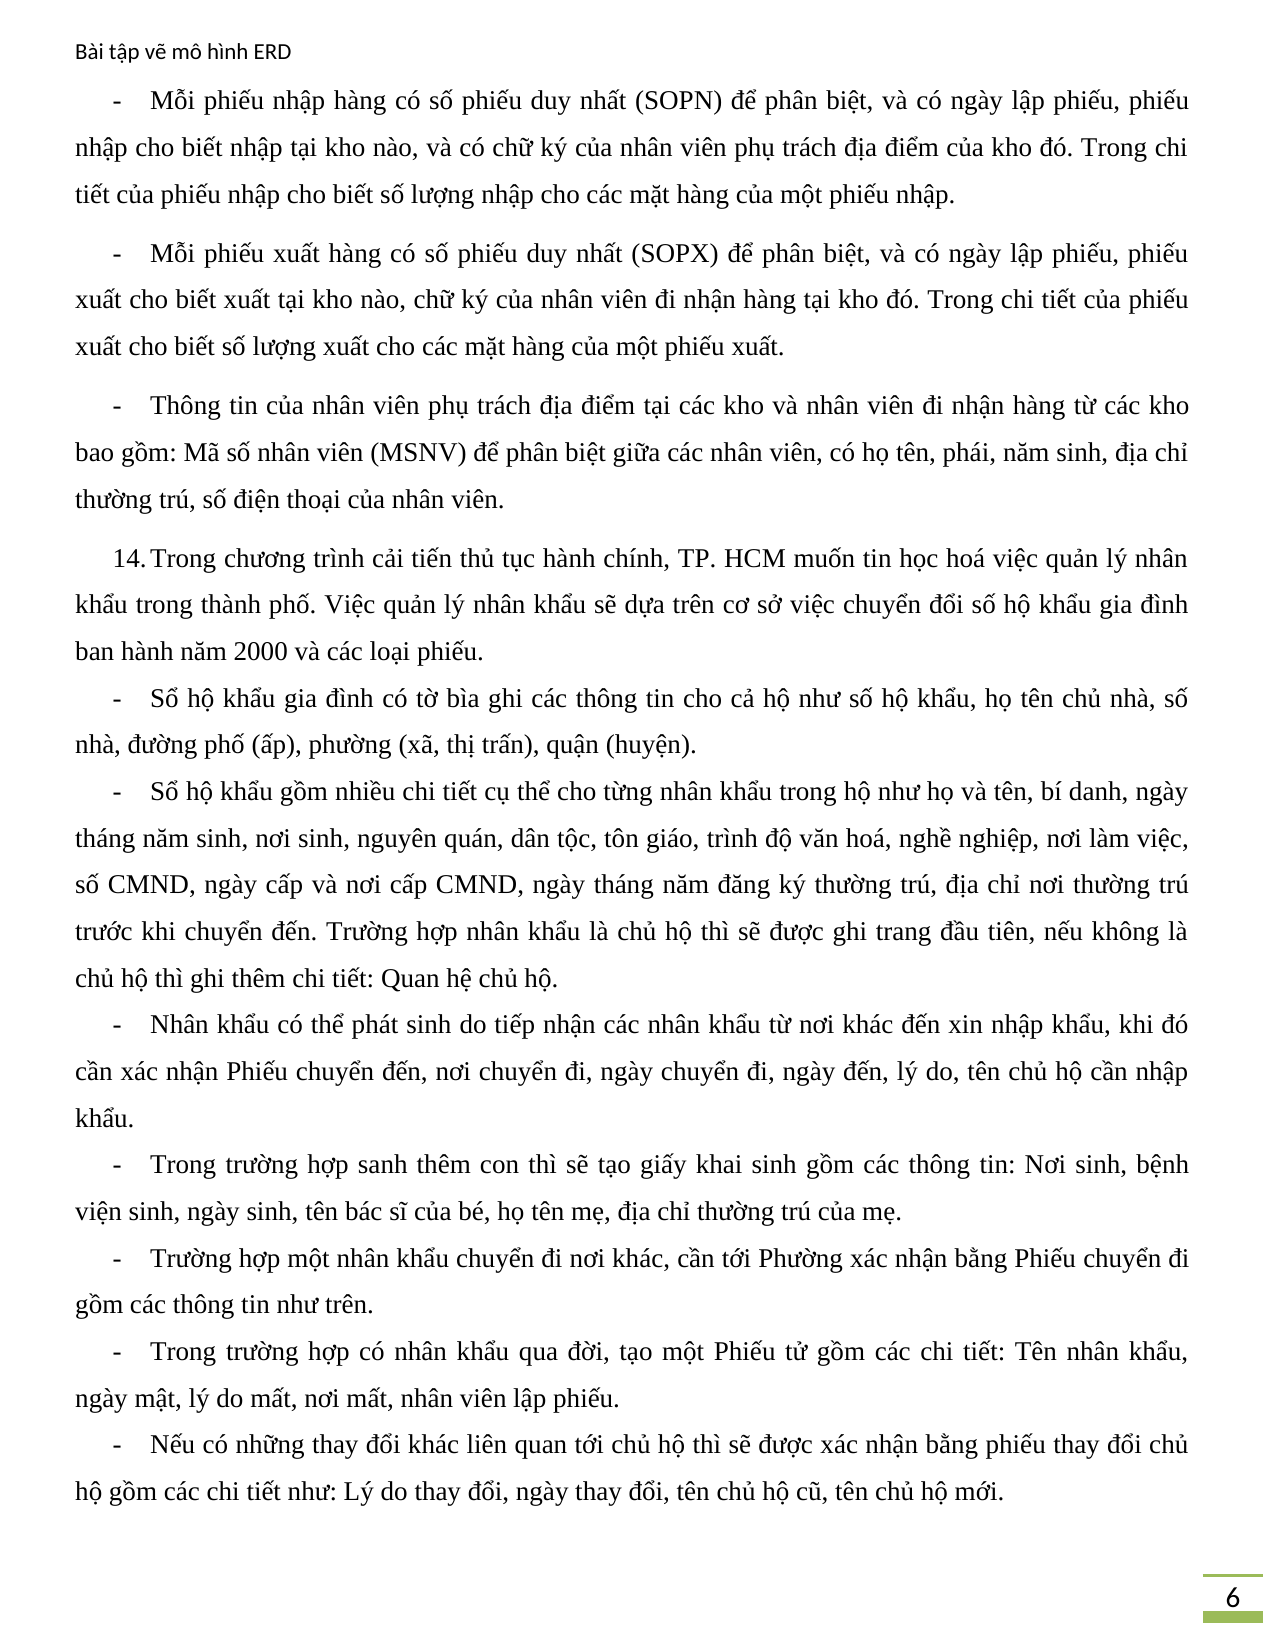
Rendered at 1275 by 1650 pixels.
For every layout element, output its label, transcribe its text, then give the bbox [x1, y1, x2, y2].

list Sổ hộ khẩu gia đình có tờ bìa ghi các thông tin cho cả hộ như số hộ khẩu, họ tên chủ nhà, số nhà, đường phố (ấp), phường (xã, thị trấn), quận (huyện). [75, 682, 1191, 760]
list Mỗi phiếu xuất hàng có số phiếu duy nhất (SOPX) để phân biệt, và có ngày lập phiếu, phiếu xuất cho biết xuất tại kho nào, chữ ký của nhân viên đi nhận hàng tại kho đó. Trong chi tiết của phiếu xuất cho biết số lượng xuất cho các mặt hàng của một phiếu xuất. [75, 237, 1191, 361]
list Trong chương trình cải tiến thủ tục hành chính, TP. HCM muốn tin học hoá việc quản lý nhân khẩu trong thành phố. Việc quản lý nhân khẩu sẽ dựa trên cơ sở việc chuyển đổi số hộ khẩu gia đình ban hành năm 2000 và các loại phiếu. [75, 542, 1191, 666]
list Nếu có những thay đổi khác liên quan tới chủ hộ thì sẽ được xác nhận bằng phiếu thay đổi chủ hộ gồm các chi tiết như: Lý do thay đổi, ngày thay đổi, tên chủ hộ cũ, tên chủ hộ mới. [75, 1428, 1191, 1506]
list Trường hợp một nhân khẩu chuyển đi nơi khác, cần tới Phường xác nhận bằng Phiếu chuyển đi gồm các thông tin như trên. [75, 1242, 1191, 1320]
list Trong trường hợp sanh thêm con thì sẽ tạo giấy khai sinh gồm các thông tin: Nơi sinh, bệnh viện sinh, ngày sinh, tên bác sĩ của bé, họ tên mẹ, địa chỉ thường trú của mẹ. [75, 1148, 1191, 1226]
list Sổ hộ khẩu gồm nhiều chi tiết cụ thể cho từng nhân khẩu trong hộ như họ và tên, bí danh, ngày tháng năm sinh, nơi sinh, nguyên quán, dân tộc, tôn giáo, trình độ văn hoá, nghề nghiệp, nơi làm việc, số CMND, ngày cấp và nơi cấp CMND, ngày tháng năm đăng ký thường trú, địa chỉ nơi thường trú trước khi chuyển đến. Trường hợp nhân khẩu là chủ hộ thì sẽ được ghi trang đầu tiên, nếu không là chủ hộ thì ghi thêm chi tiết: Quan hệ chủ hộ. [75, 775, 1191, 993]
list Mỗi phiếu nhập hàng có số phiếu duy nhất (SOPN) để phân biệt, và có ngày lập phiếu, phiếu nhập cho biết nhập tại kho nào, và có chữ ký của nhân viên phụ trách địa điểm của kho đó. Trong chi tiết của phiếu nhập cho biết số lượng nhập cho các mặt hàng của một phiếu nhập. [75, 84, 1191, 209]
list Trong trường hợp có nhân khẩu qua đời, tạo một Phiếu tử gồm các chi tiết: Tên nhân khẩu, ngày mật, lý do mất, nơi mất, nhân viên lập phiếu. [75, 1335, 1191, 1413]
list Nhân khẩu có thể phát sinh do tiếp nhận các nhân khẩu từ nơi khác đến xin nhập khẩu, khi đó cần xác nhận Phiếu chuyển đến, nơi chuyển đi, ngày chuyển đi, ngày đến, lý do, tên chủ hộ cần nhập khẩu. [75, 1008, 1191, 1133]
list Thông tin của nhân viên phụ trách địa điểm tại các kho và nhân viên đi nhận hàng từ các kho bao gồm: Mã số nhân viên (MSNV) để phân biệt giữa các nhân viên, có họ tên, phái, năm sinh, địa chỉ thường trú, số điện thoại của nhân viên. [75, 389, 1191, 514]
